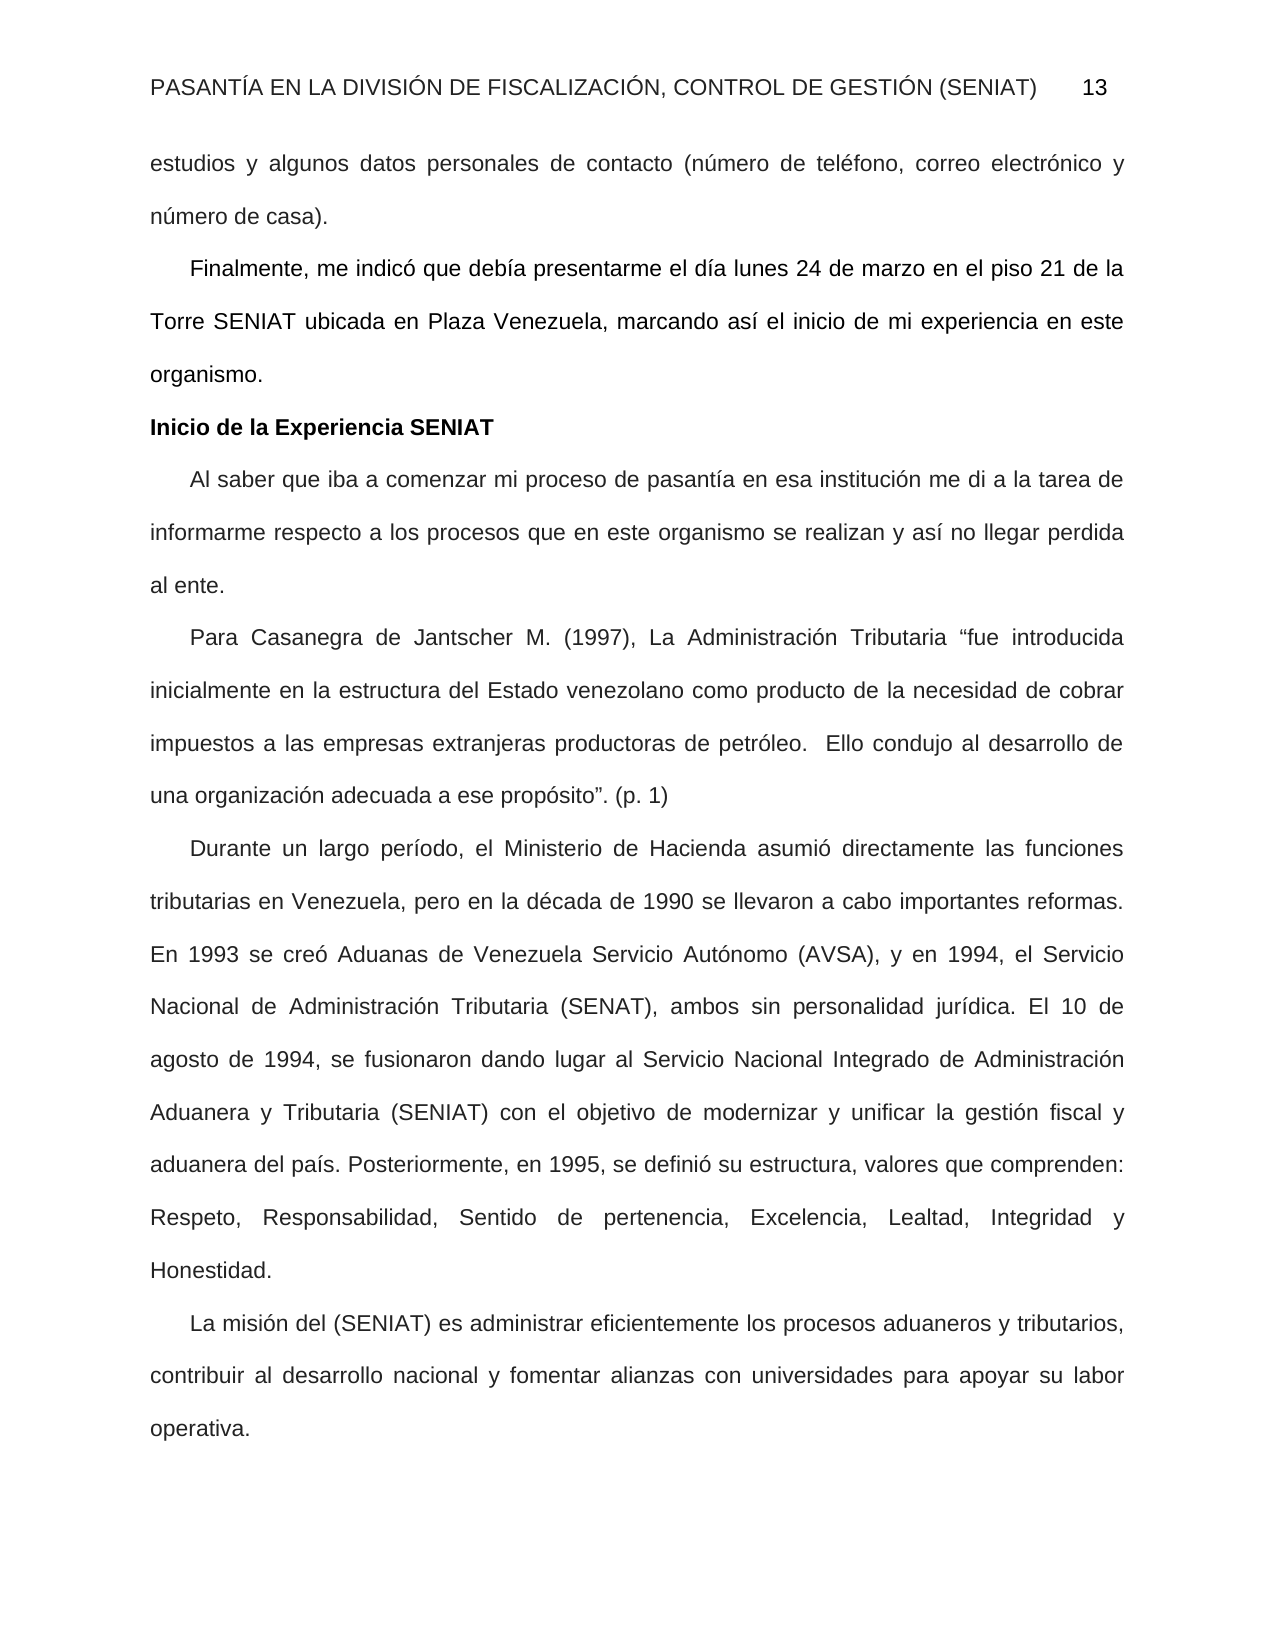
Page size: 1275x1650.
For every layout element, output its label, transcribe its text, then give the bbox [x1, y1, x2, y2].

text Para Casanegra de Jantscher M. (1997), La Administración Tributaria “fue introducida inicialmente en la estructura del Estado venezolano como producto de la necesidad de cobrar impuestos a las empresas extranjeras productoras de petróleo. Ello condujo al desarrollo de una organización adecuada a ese propósito”. (p. 1) [150, 624, 1125, 809]
text estudios y algunos datos personales de contacto (número de teléfono, correo electrónico y número de casa). [150, 150, 1125, 229]
text Finalmente, me indicó que debía presentarme el día lunes 24 de marzo en el piso 21 de la Torre SENIAT ubicada en Plaza Venezuela, marcando así el inicio de mi experiencia en este organismo. [150, 255, 1125, 387]
text Al saber que iba a comenzar mi proceso de pasantía en esa institución me di a la tarea de informarme respecto a los procesos que en este organismo se realizan y así no llegar perdida al ente. [150, 466, 1125, 598]
subtitle Inicio de la Experiencia SENIAT [150, 413, 1125, 440]
text Durante un largo período, el Ministerio de Hacienda asumió directamente las funciones tributarias en Venezuela, pero en la década de 1990 se llevaron a cabo importantes reformas. En 1993 se creó Aduanas de Venezuela Servicio Autónomo (AVSA), y en 1994, el Servicio Nacional de Administración Tributaria (SENAT), ambos sin personalidad jurídica. El 10 de agosto de 1994, se fusionaron dando lugar al Servicio Nacional Integrado de Administración Aduanera y Tributaria (SENIAT) con el objetivo de modernizar y unificar la gestión fiscal y aduanera del país. Posteriormente, en 1995, se definió su estructura, valores que comprenden: Respeto, Responsabilidad, Sentido de pertenencia, Excelencia, Lealtad, Integridad y Honestidad. [150, 835, 1125, 1283]
text La misión del (SENIAT) es administrar eficientemente los procesos aduaneros y tributarios, contribuir al desarrollo nacional y fomentar alianzas con universidades para apoyar su labor operativa. [150, 1309, 1125, 1441]
